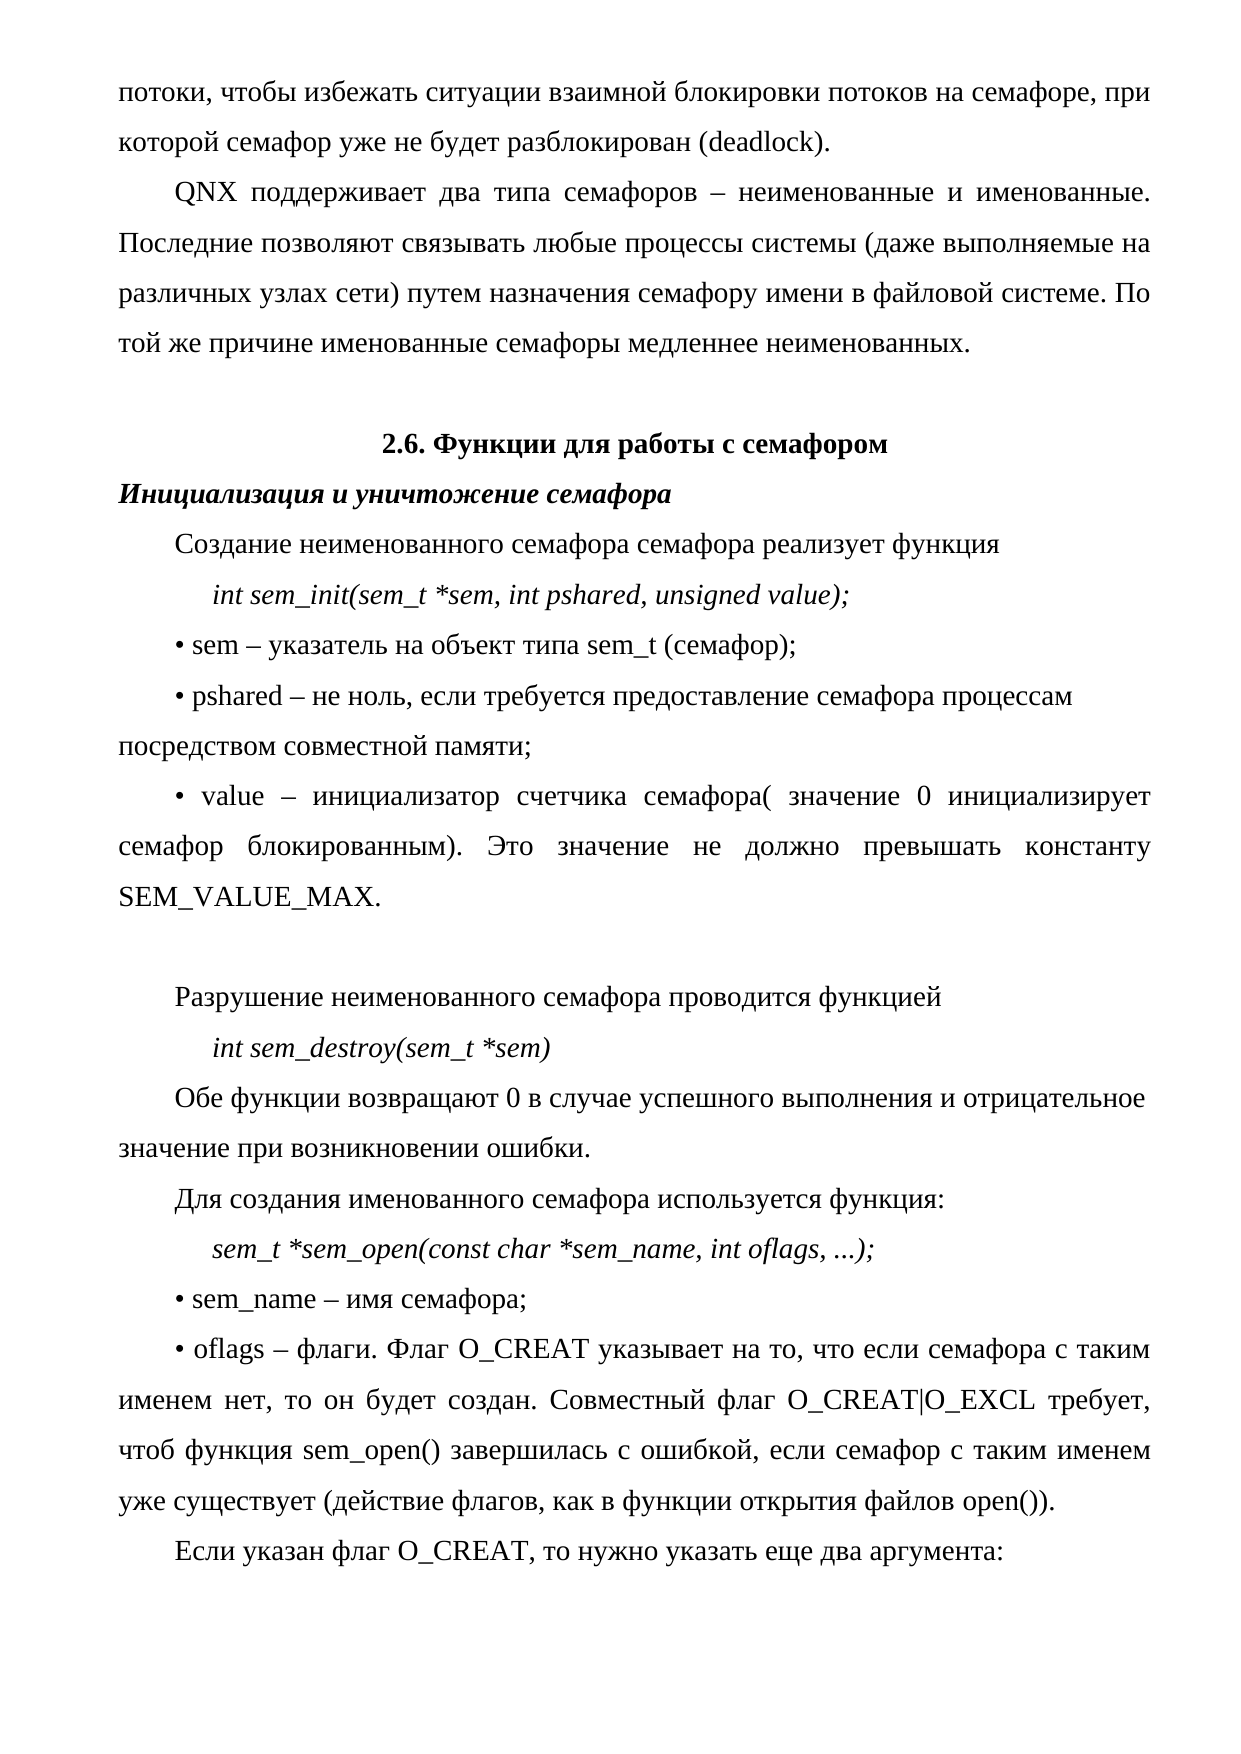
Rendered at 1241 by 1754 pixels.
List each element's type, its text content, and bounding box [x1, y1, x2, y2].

text Для создания именованного семафора используется функция: [118, 1181, 1152, 1214]
text • pshared – не ноль, если требуется предоставление семафора процессам посредством совместной памяти; [118, 678, 1152, 761]
text • value – инициализатор счетчика семафора( значение 0 инициализирует семафор блокированным). Это значение не должно превышать константу SEM_VALUE_MAX. [118, 778, 1152, 912]
text • oflags – флаги. Флаг O_CREAT указывает на то, что если семафора с таким именем нет, то он будет создан. Совместный флаг O_CREAT|O_EXCL требует, чтоб функция sem_open() завершилась с ошибкой, если семафор с таким именем уже существует (действие флагов, как в функции открытия файлов open()). [118, 1332, 1152, 1516]
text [118, 74, 1152, 158]
text int sem_init(sem_t *sem, int pshared, unsigned value); [118, 577, 1152, 611]
text QNX поддерживает два типа семафоров – неименованные и именованные. Последние позволяют связывать любые процессы системы (даже выполняемые на различных узлах сети) путем назначения семафору имени в файловой системе. По той же причине именованные семафоры медленнее неименованных. [118, 174, 1152, 359]
text • sem – указатель на объект типа sem_t (семафор); [118, 627, 1152, 661]
text sem_t *sem_open(const char *sem_name, int oflags, ...); [118, 1231, 1152, 1264]
text Обе функции возвращают 0 в случае успешного выполнения и отрицательное значение при возникновении ошибки. [118, 1080, 1152, 1164]
text Инициализация и уничтожение семафора [118, 476, 1152, 510]
text int sem_destroy(sem_t *sem) [118, 1030, 1152, 1063]
text Создание неименованного семафора семафора реализует функция [118, 527, 1152, 560]
text Если указан флаг O_CREAT, то нужно указать еще два аргумента: [118, 1533, 1152, 1566]
text • sem_name – имя семафора; [118, 1281, 1152, 1315]
subtitle 2.6. Функции для работы с семафором [118, 426, 1152, 459]
text Разрушение неименованного семафора проводится функцией [118, 979, 1152, 1013]
